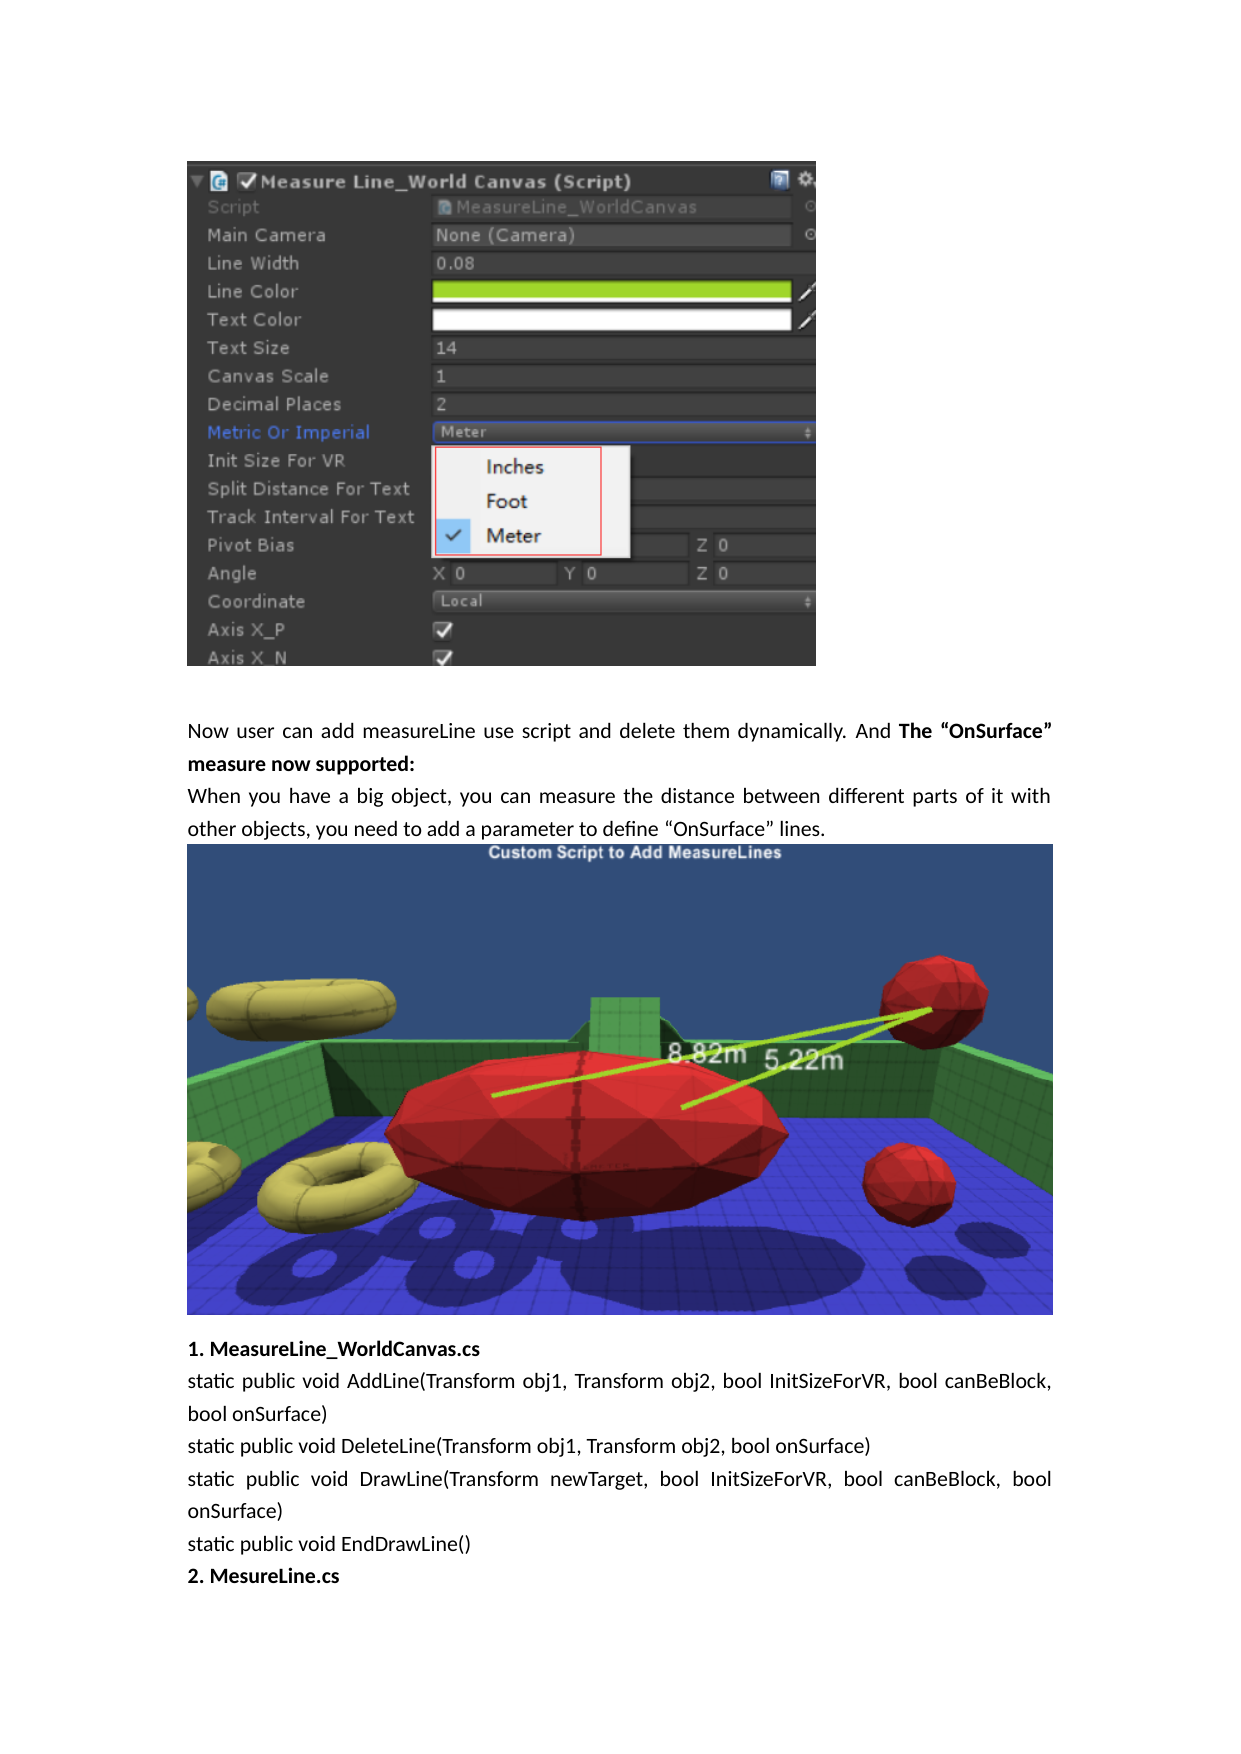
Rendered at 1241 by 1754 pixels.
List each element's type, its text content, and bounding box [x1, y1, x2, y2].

text static public void EndDrawLine() [187, 1527, 1053, 1559]
text 1. MeasureLine_WorldCanvas.cs [187, 1332, 1053, 1364]
text 2. MesureLine.cs [187, 1559, 1053, 1592]
text static public void DrawLine(Transform newTarget, bool InitSizeForVR, bool canBeBlock, bool onSurface) [187, 1462, 1053, 1527]
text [187, 1429, 1053, 1462]
picture [187, 844, 1053, 1315]
text static public void AddLine(Transform obj1, Transform obj2, bool InitSizeForVR, bool canBeBlock, bool onSurface) [187, 1364, 1053, 1429]
text When you have a big object, you can measure the distance between different parts of it with other objects, you need to add a parameter to define “OnSurface” lines. [187, 779, 1053, 844]
text Now user can add measureLine use script and delete them dynamically. And The “OnSurface” measure now supported: [187, 714, 1053, 779]
picture [187, 161, 816, 666]
